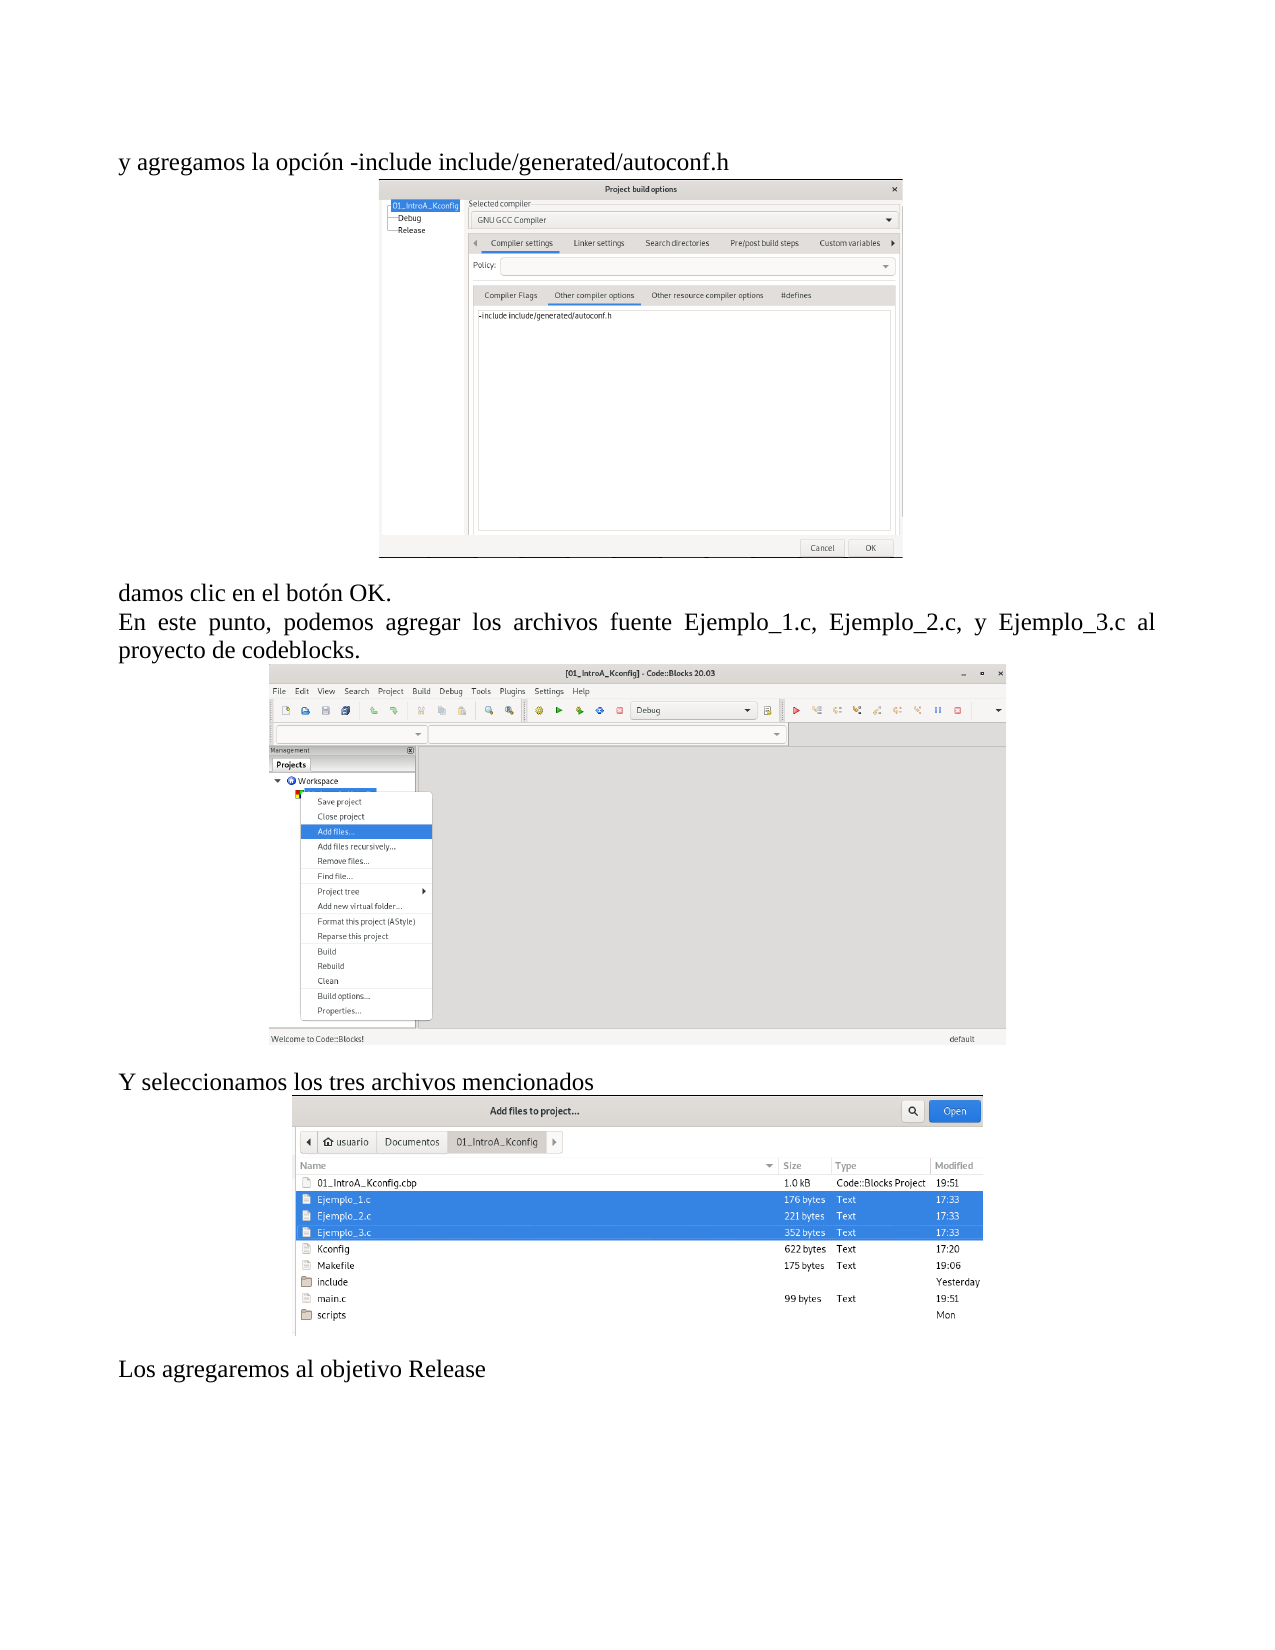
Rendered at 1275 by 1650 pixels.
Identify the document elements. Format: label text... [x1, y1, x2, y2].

picture [292, 1095, 983, 1336]
text damos clic en el botón OK. [118, 578, 1157, 607]
text Y seleccionamos los tres archivos mencionados [118, 1067, 1157, 1096]
picture [378, 179, 903, 558]
picture [269, 664, 1007, 1045]
text y agregamos la opción -include include/generated/autoconf.h [118, 147, 1157, 176]
text Los agregaremos al objetivo Release [118, 1354, 1157, 1383]
text En este punto, podemos agregar los archivos fuente Ejemplo_1.c, Ejemplo_2.c, y Ejemplo_3.c al proyecto de codeblocks. [118, 607, 1157, 664]
